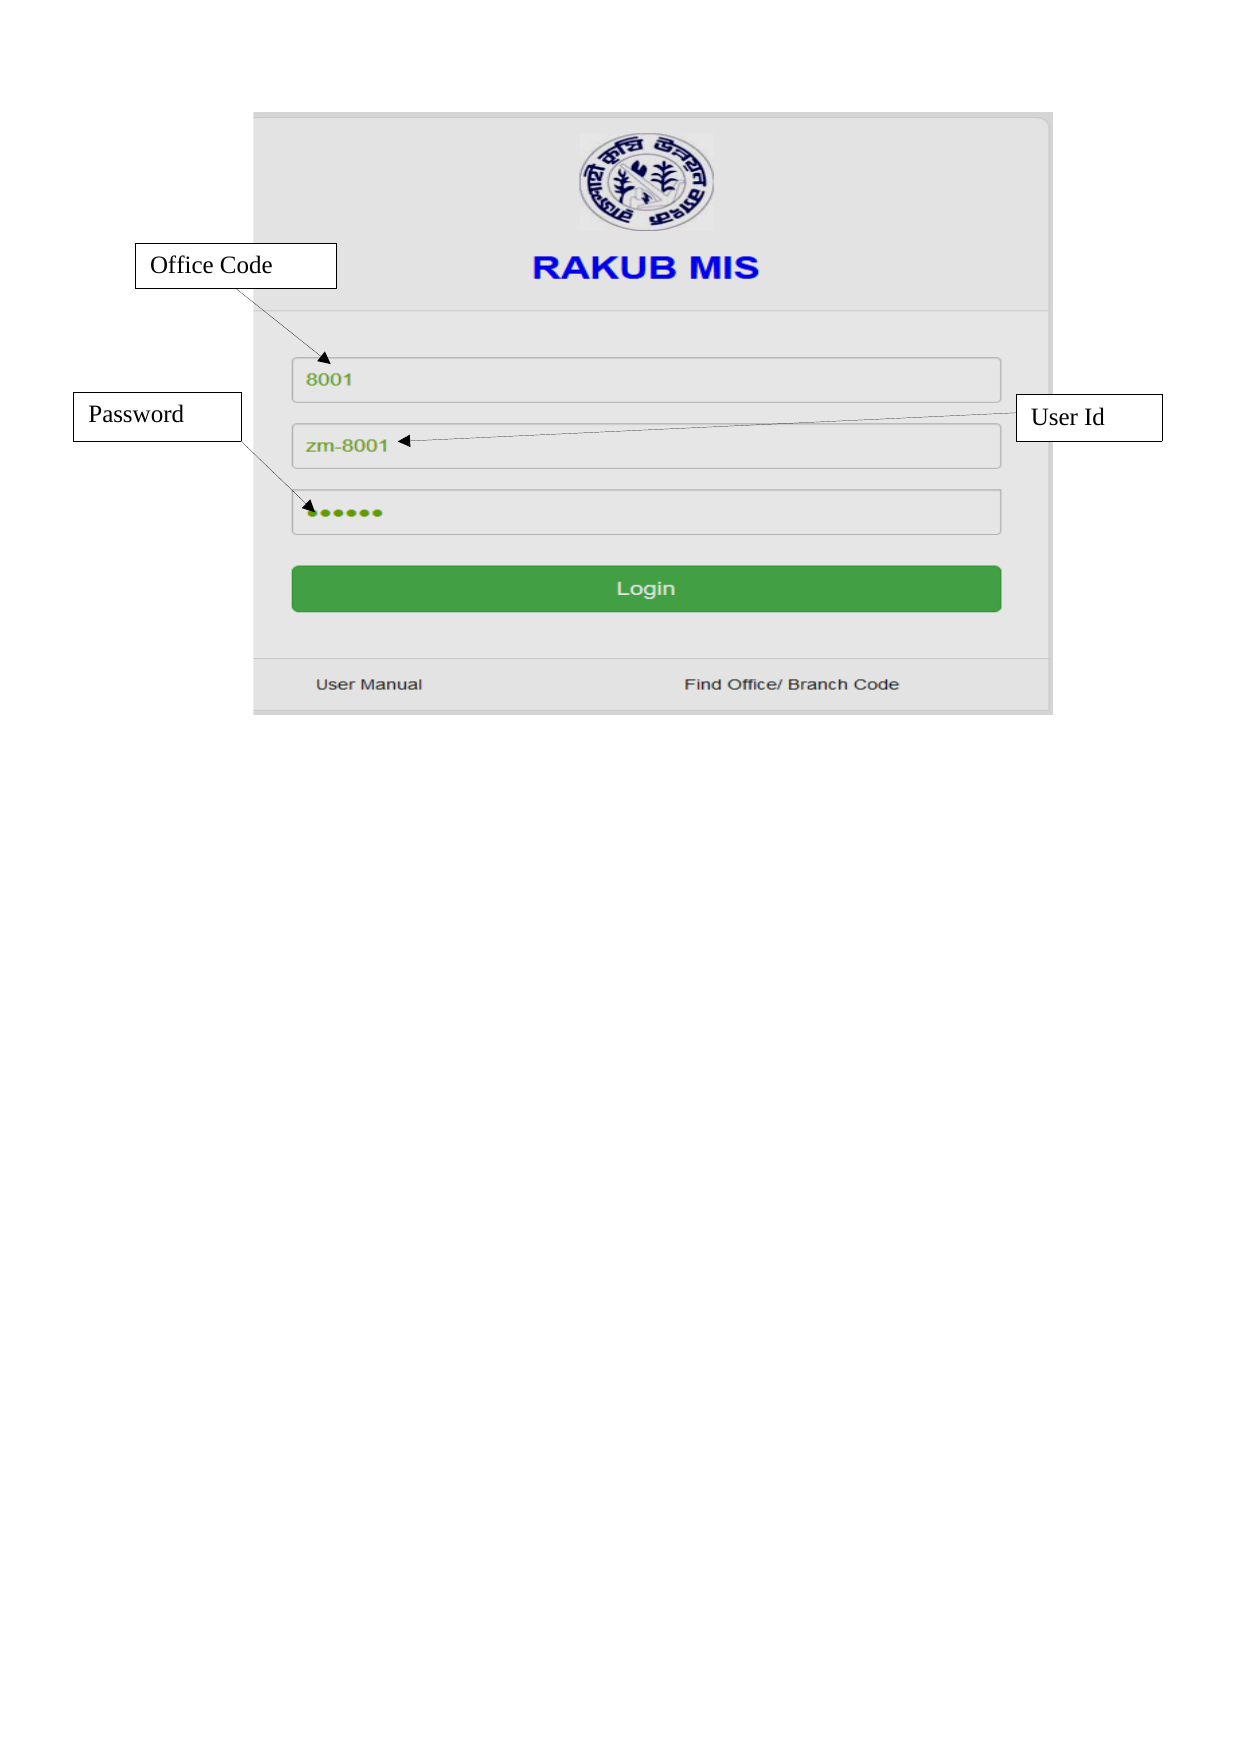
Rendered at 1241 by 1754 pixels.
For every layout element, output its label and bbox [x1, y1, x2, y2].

picture [253, 112, 1053, 715]
